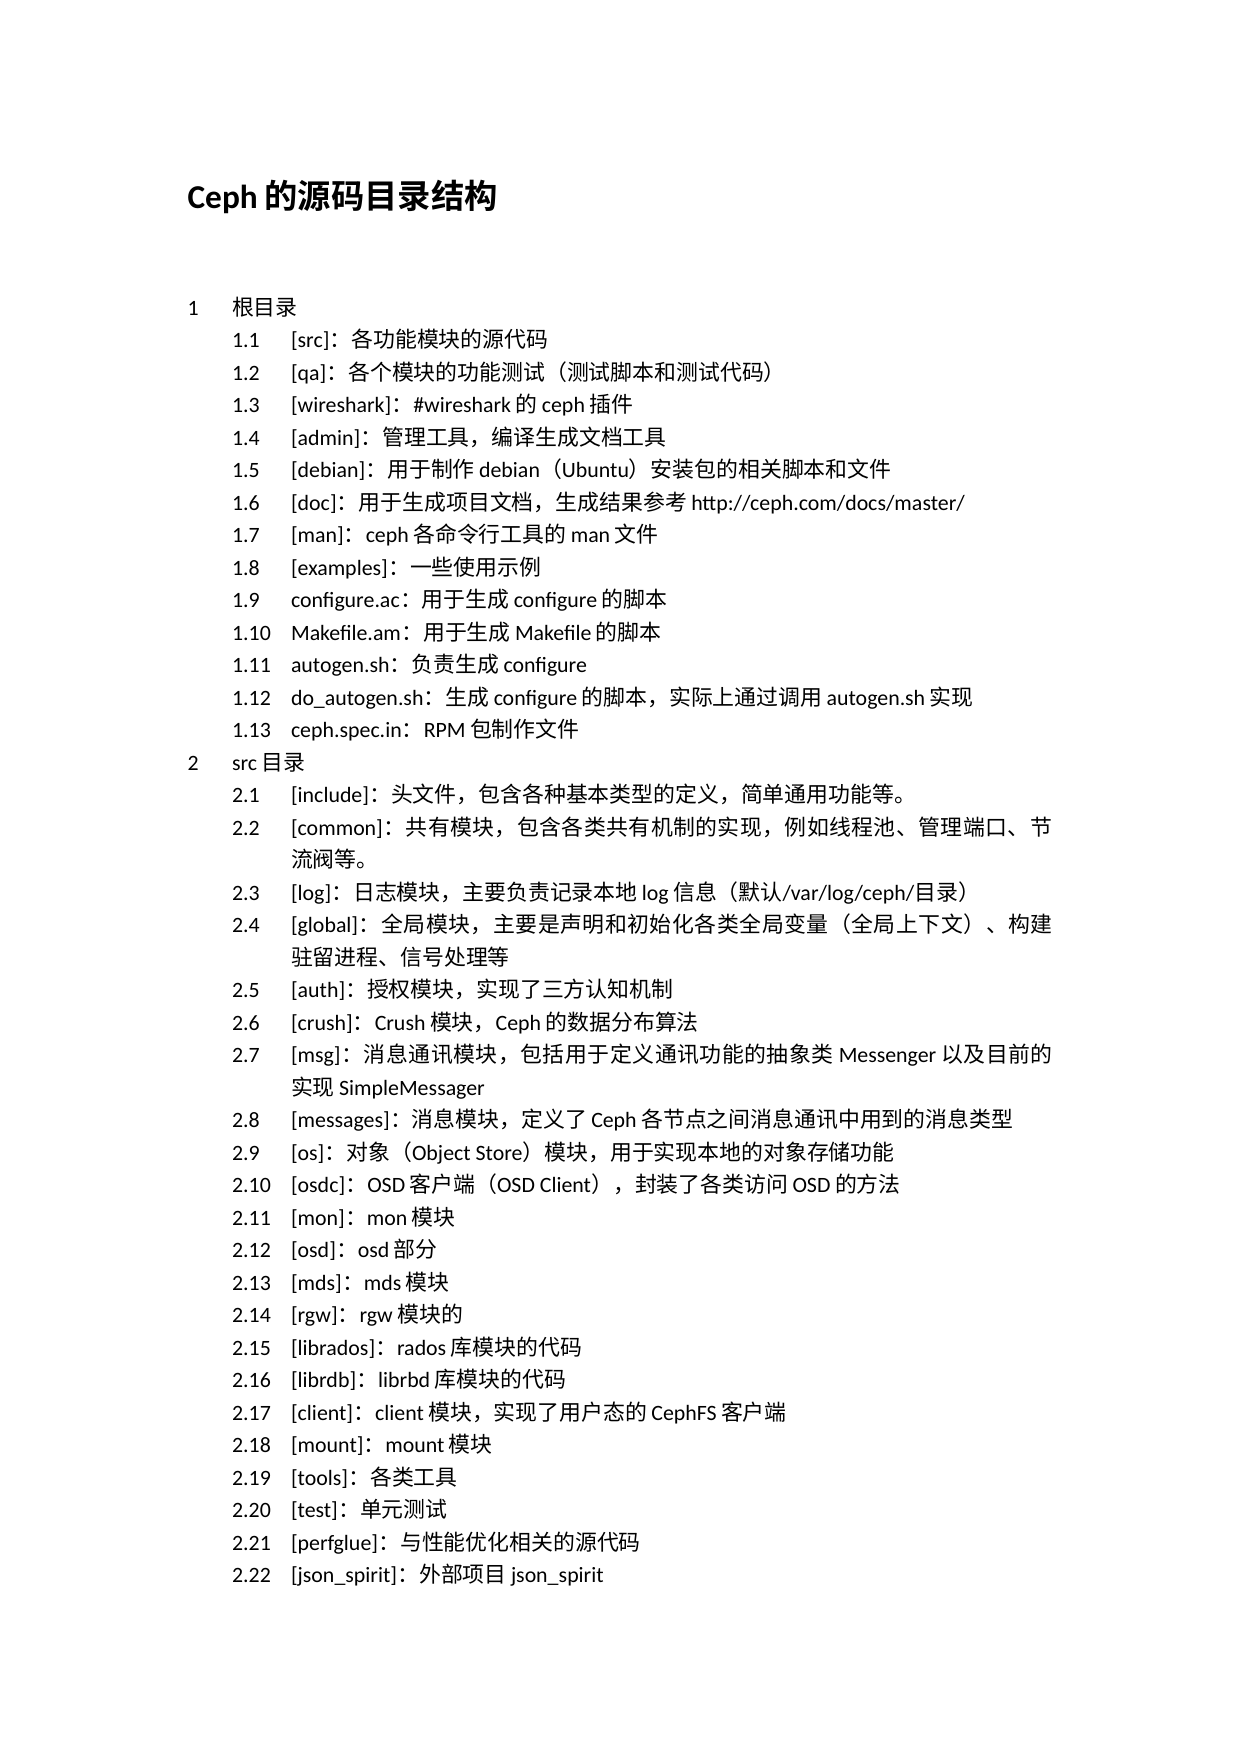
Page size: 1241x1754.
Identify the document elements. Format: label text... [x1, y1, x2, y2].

list [client]：client模块，实现了用户态的CephFS客户端 [232, 1394, 1053, 1427]
list [perfglue]：与性能优化相关的源代码 [232, 1524, 1053, 1557]
list [common]：共有模块，包含各类共有机制的实现，例如线程池、管理端口、节流阀等。 [232, 809, 1053, 874]
list [osdc]：OSD客户端（OSD Client），封装了各类访问OSD的方法 [232, 1167, 1053, 1199]
list [mount]：mount模块 [232, 1427, 1053, 1459]
list do_autogen.sh：生成configure的脚本，实际上通过调用autogen.sh实现 [232, 679, 1053, 712]
list [osd]：osd部分 [232, 1232, 1053, 1264]
list src目录 [187, 744, 1053, 777]
list [os]：对象（Object Store）模块，用于实现本地的对象存储功能 [232, 1134, 1053, 1167]
list [librdb]：librbd库模块的代码 [232, 1362, 1053, 1394]
list configure.ac：用于生成configure的脚本 [232, 582, 1053, 614]
list [json_spirit]：外部项目json_spirit [232, 1557, 1053, 1589]
list [include]：头文件，包含各种基本类型的定义，简单通用功能等。 [232, 777, 1053, 809]
list [doc]：用于生成项目文档，生成结果参考http://ceph.com/docs/master/ [232, 484, 1053, 517]
list [log]：日志模块，主要负责记录本地log信息（默认/var/log/ceph/目录） [232, 874, 1053, 907]
list [mon]：mon模块 [232, 1199, 1053, 1232]
list [admin]：管理工具，编译生成文档工具 [232, 419, 1053, 452]
list [librados]：rados库模块的代码 [232, 1329, 1053, 1362]
list [src]：各功能模块的源代码 [232, 322, 1053, 354]
list 根目录 [187, 289, 1053, 322]
list [rgw]：rgw模块的 [232, 1297, 1053, 1329]
list Makefile.am：用于生成Makefile的脚本 [232, 614, 1053, 647]
list [qa]：各个模块的功能测试（测试脚本和测试代码） [232, 354, 1053, 387]
list [tools]：各类工具 [232, 1459, 1053, 1492]
list [auth]：授权模块，实现了三方认知机制 [232, 972, 1053, 1004]
list [msg]：消息通讯模块，包括用于定义通讯功能的抽象类Messenger以及目前的实现SimpleMessager [232, 1037, 1053, 1102]
list ceph.spec.in：RPM包制作文件 [232, 712, 1053, 744]
list [wireshark]：#wireshark的ceph插件 [232, 387, 1053, 419]
list [man]：ceph各命令行工具的man文件 [232, 517, 1053, 549]
list [examples]：一些使用示例 [232, 549, 1053, 582]
subtitle Ceph的源码目录结构 [187, 162, 1053, 227]
list [crush]：Crush模块，Ceph的数据分布算法 [232, 1004, 1053, 1037]
list autogen.sh：负责生成configure [232, 647, 1053, 679]
list [mds]：mds模块 [232, 1264, 1053, 1297]
list [messages]：消息模块，定义了Ceph各节点之间消息通讯中用到的消息类型 [232, 1102, 1053, 1134]
list [global]：全局模块，主要是声明和初始化各类全局变量（全局上下文）、构建驻留进程、信号处理等 [232, 907, 1053, 972]
list [debian]：用于制作debian（Ubuntu）安装包的相关脚本和文件 [232, 452, 1053, 484]
list [test]：单元测试 [232, 1492, 1053, 1524]
